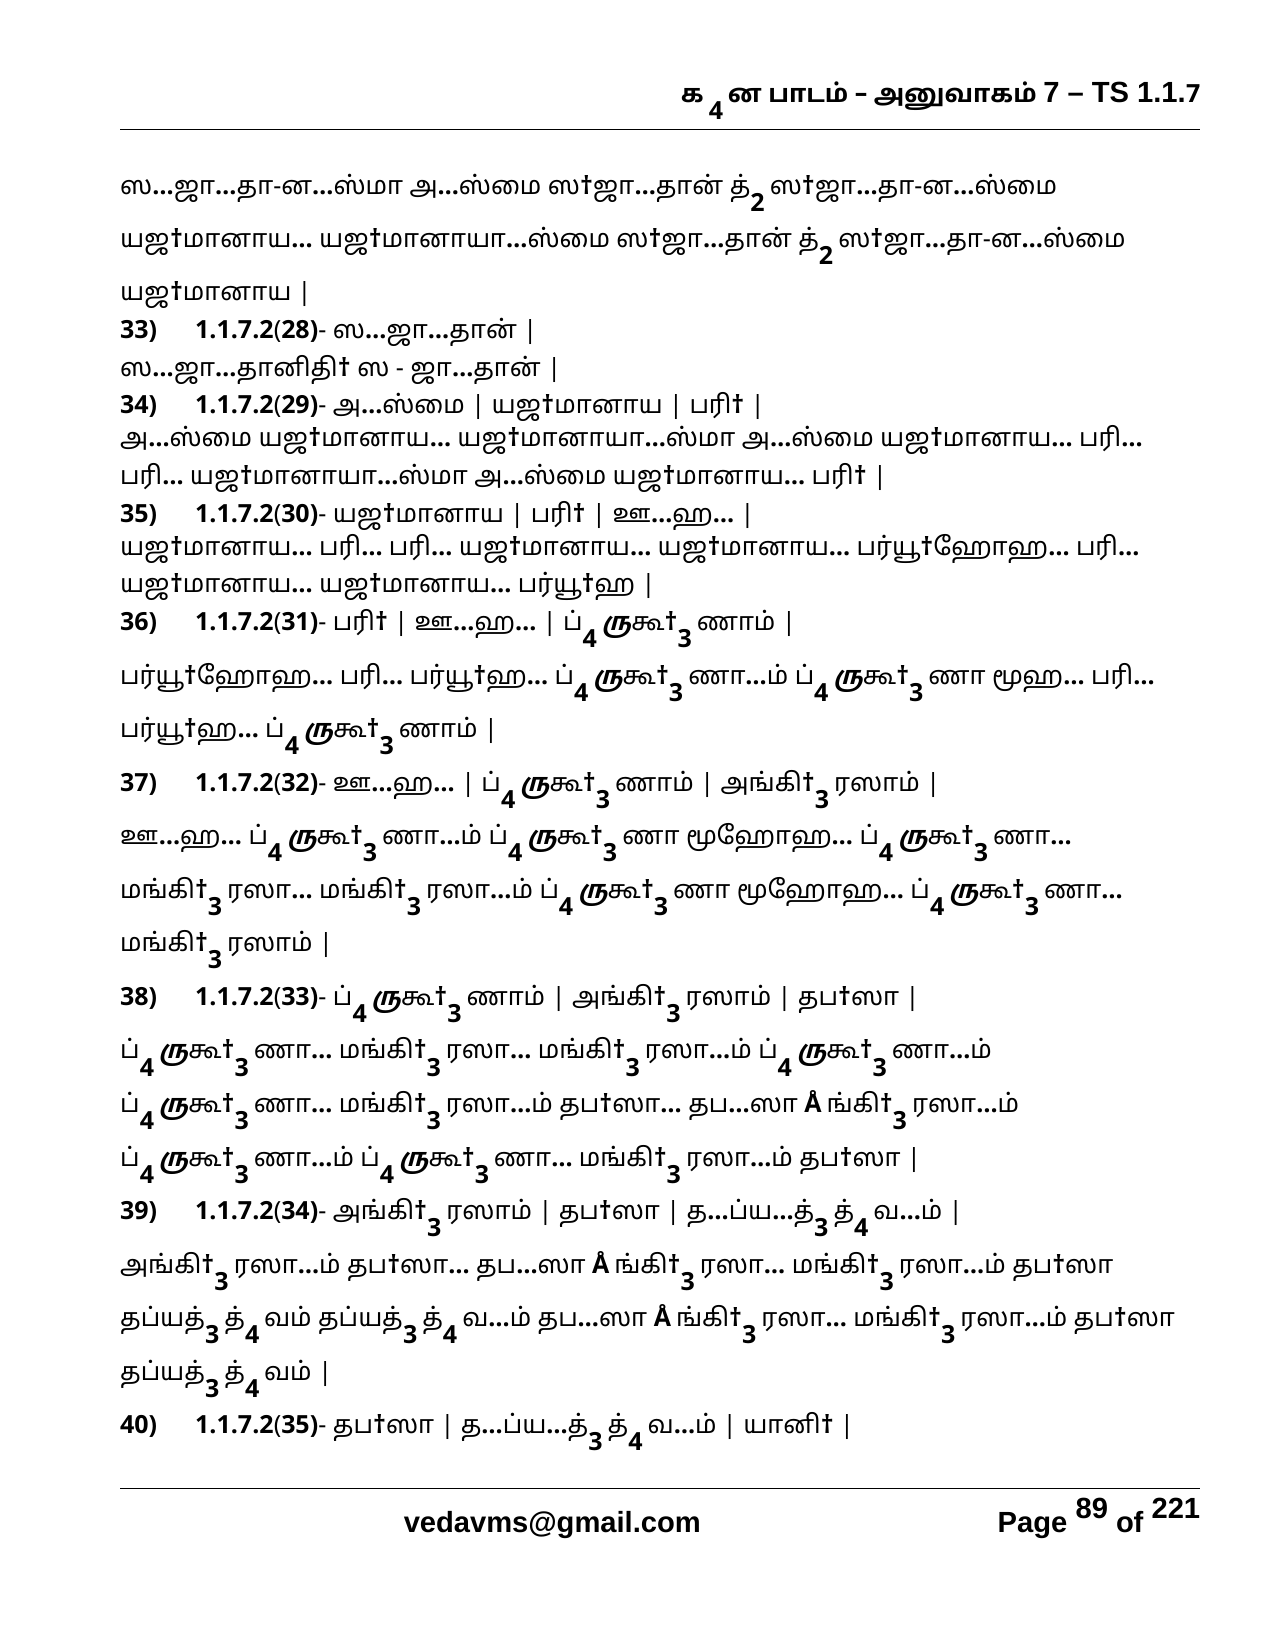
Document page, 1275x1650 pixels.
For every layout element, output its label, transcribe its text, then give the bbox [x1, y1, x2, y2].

text அங்கி†3ரஸா…ம் தப†ஸா… தப…ஸா Åங்கி†3ரஸா… மங்கி†3ரஸா…ம் தப†ஸா தப்யத்3த்4வம் தப்யத்3த்4வ…ம் தப…ஸா Åங்கி†3ரஸா… மங்கி†3ரஸா…ம் தப†ஸா தப்யத்3த்4வம் | [120, 1246, 1200, 1404]
text 37) 1.1.7.2(32)- ஊ…ஹ… | ப்4ருகூ†3ணாம் | அங்கி†3ரஸாம் | [120, 764, 1200, 816]
text ப்4ருகூ†3ணா… மங்கி†3ரஸா… மங்கி†3ரஸா…ம் ப்4ருகூ†3ணா…ம் ப்4ருகூ†3ணா… மங்கி†3ரஸா…ம் தப†ஸா… தப…ஸா Åங்கி†3ரஸா…ம் ப்4ருகூ†3ணா…ம் ப்4ருகூ†3ணா… மங்கி†3ரஸா…ம் தப†ஸா | [120, 1032, 1200, 1190]
text ஸ…ஜா…தானிதி† ஸ - ஜா…தான் | [120, 349, 1200, 385]
text 40) 1.1.7.2(35)- தப†ஸா | த…ப்ய…த்3த்4வ…ம் | யானி† | [120, 1407, 1200, 1458]
text பர்யூ†ஹோஹ… பரி… பர்யூ†ஹ… ப்4ருகூ†3ணா…ம் ப்4ருகூ†3ணா மூஹ… பரி… பர்யூ†ஹ… ப்4ருகூ†3ணாம் | [120, 657, 1200, 762]
text 35) 1.1.7.2(30)- யஜ†மானாய | பரி† | ஊ…ஹ… | [120, 496, 1200, 532]
text ஊ…ஹ… ப்4ருகூ†3ணா…ம் ப்4ருகூ†3ணா மூஹோஹ… ப்4ருகூ†3ணா… மங்கி†3ரஸா… மங்கி†3ரஸா…ம் ப்4ருகூ†3ணா மூஹோஹ… ப்4ருகூ†3ணா… மங்கி†3ரஸாம் | [120, 818, 1200, 976]
text ஸ…ஜா…தா-ன…ஸ்மா அ…ஸ்மை ஸ†ஜா…தான் த்2ஸ†ஜா…தா-ன…ஸ்மை யஜ†மானாய… யஜ†மானாயா…ஸ்மை ஸ†ஜா…தான் த்2ஸ†ஜா…தா-ன…ஸ்மை யஜ†மானாய | [120, 167, 1200, 310]
text 34) 1.1.7.2(29)- அ…ஸ்மை | யஜ†மானாய | பரி† | [120, 387, 1200, 423]
text 38) 1.1.7.2(33)- ப்4ருகூ†3ணாம் | அங்கி†3ரஸாம் | தப†ஸா | [120, 979, 1200, 1030]
text யஜ†மானாய… பரி… பரி… யஜ†மானாய… யஜ†மானாய… பர்யூ†ஹோஹ… பரி… யஜ†மானாய… யஜ†மானாய… பர்யூ†ஹ | [120, 533, 1200, 602]
text அ…ஸ்மை யஜ†மானாய… யஜ†மானாயா…ஸ்மா அ…ஸ்மை யஜ†மானாய… பரி… பரி… யஜ†மானாயா…ஸ்மா அ…ஸ்மை யஜ†மானாய… பரி† | [120, 425, 1200, 494]
text 39) 1.1.7.2(34)- அங்கி†3ரஸாம் | தப†ஸா | த…ப்ய…த்3த்4வ…ம் | [120, 1193, 1200, 1244]
text 36) 1.1.7.2(31)- பரி† | ஊ…ஹ… | ப்4ருகூ†3ணாம் | [120, 604, 1200, 655]
text 33) 1.1.7.2(28)- ஸ…ஜா…தான் | [120, 312, 1200, 348]
